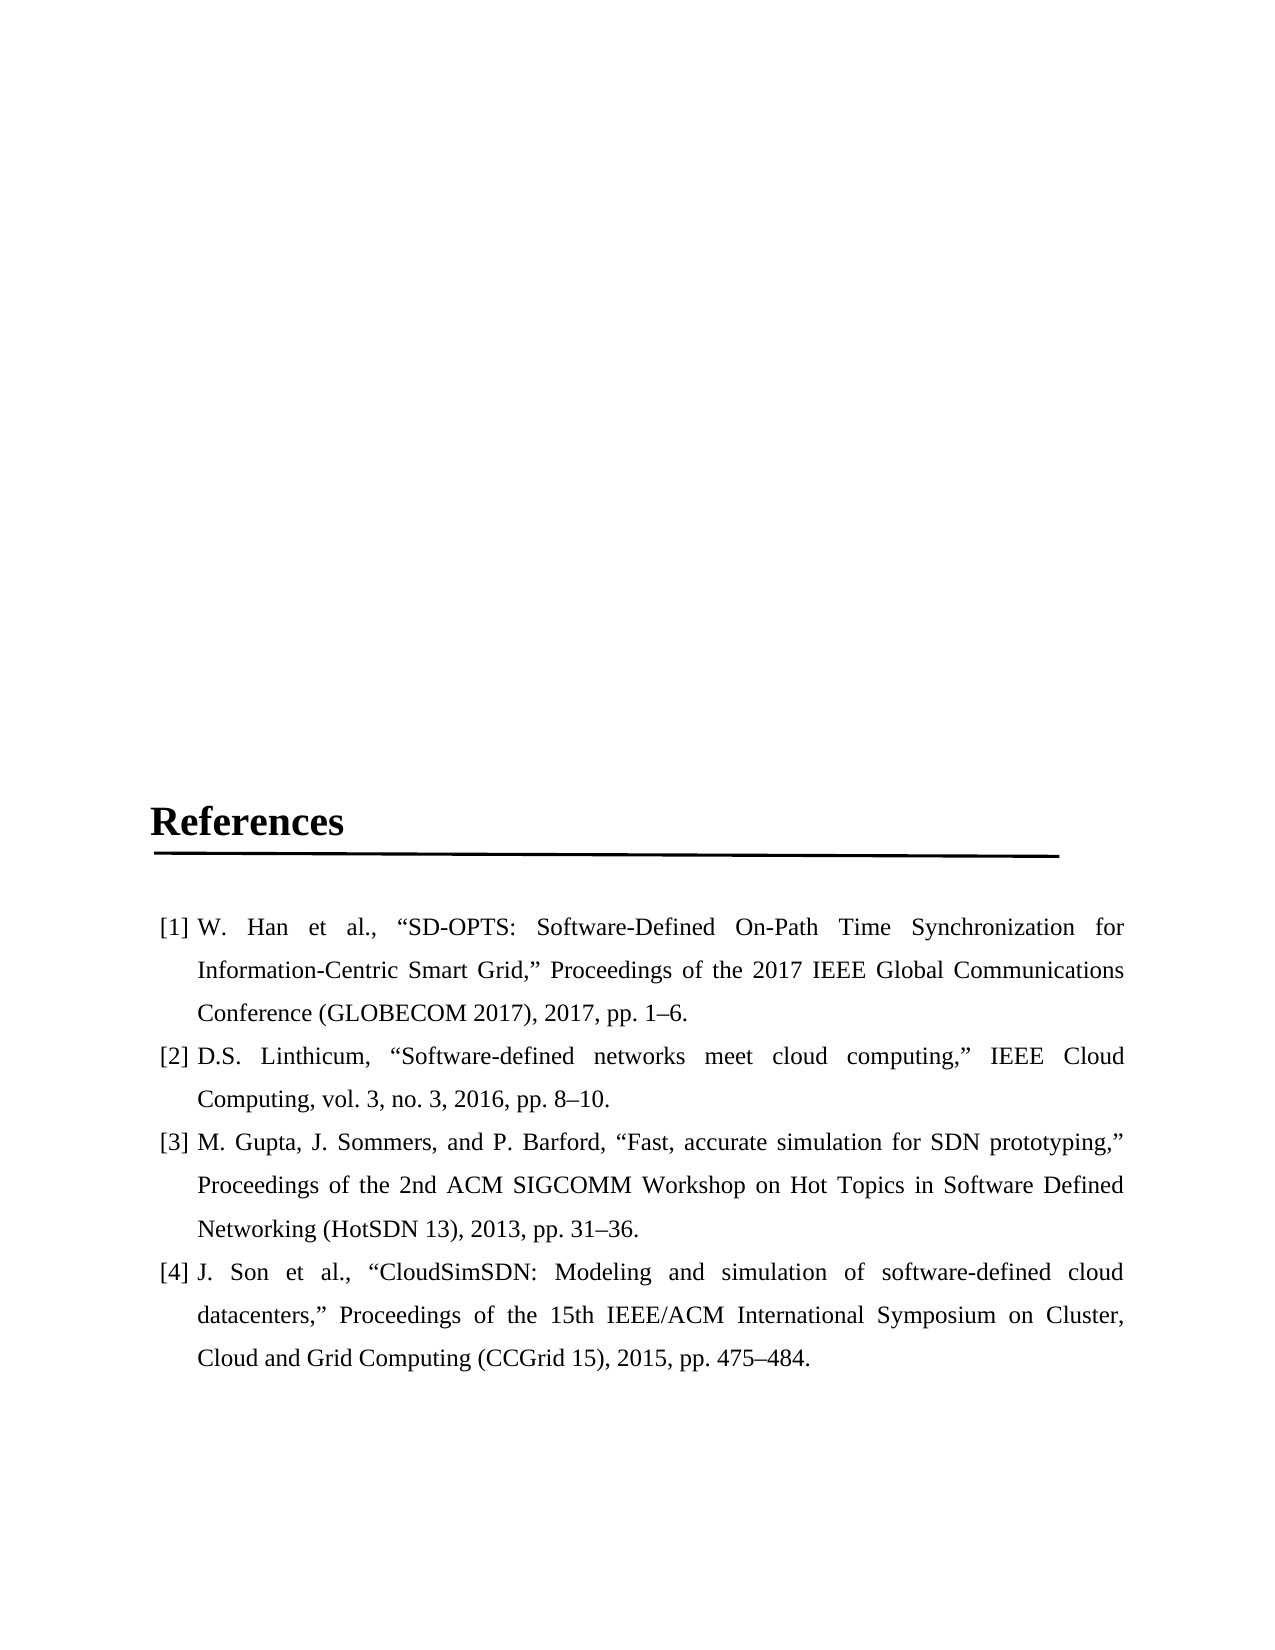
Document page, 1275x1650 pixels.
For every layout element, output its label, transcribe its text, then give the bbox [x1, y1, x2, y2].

list D.S. Linthicum, “Software-defined networks meet cloud computing,” IEEE Cloud Computing, vol. 3, no. 3, 2016, pp. 8–10. [159, 1041, 1125, 1113]
list J. Son et al., “CloudSimSDN: Modeling and simulation of software-defined cloud datacenters,” Proceedings of the 15th IEEE/ACM International Symposium on Cluster, Cloud and Grid Computing (CCGrid 15), 2015, pp. 475–484. [159, 1257, 1125, 1372]
list M. Gupta, J. Sommers, and P. Barford, “Fast, accurate simulation for SDN prototyping,” Proceedings of the 2nd ACM SIGCOMM Workshop on Hot Topics in Software Defined Networking (HotSDN 13), 2013, pp. 31–36. [159, 1127, 1125, 1242]
list W. Han et al., “SD-OPTS: Software-Defined On-Path Time Synchronization for Information-Centric Smart Grid,” Proceedings of the 2017 IEEE Global Communications Conference (GLOBECOM 2017), 2017, pp. 1–6. [159, 912, 1125, 1027]
text References [150, 797, 1125, 845]
